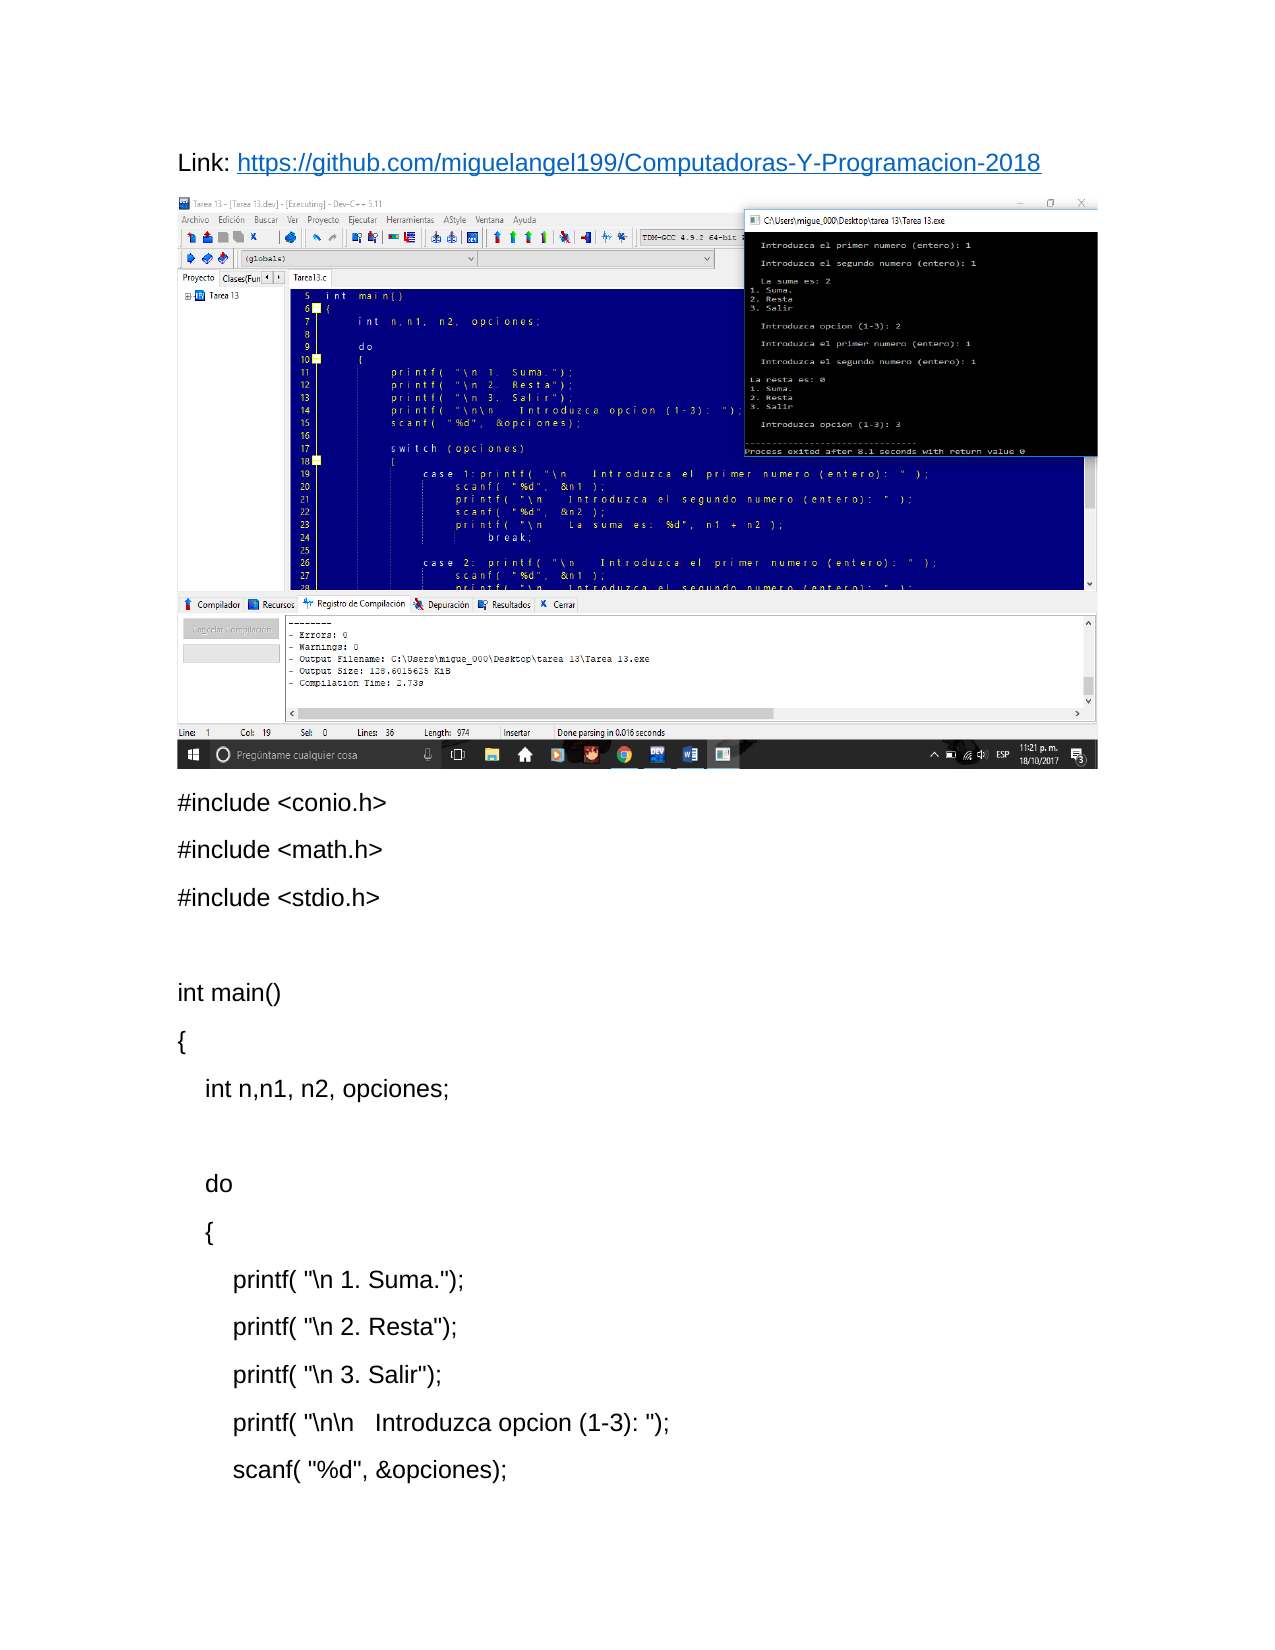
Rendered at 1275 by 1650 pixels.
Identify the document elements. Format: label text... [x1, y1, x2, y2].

text do [177, 1169, 1098, 1198]
text printf( "\n\n Introduzca opcion (1-3): "); [177, 1408, 1098, 1437]
text int main() [177, 978, 1098, 1007]
text #include <stdio.h> [177, 883, 1098, 912]
text printf( "\n 2. Resta"); [177, 1312, 1098, 1341]
text printf( "\n 3. Salir"); [177, 1360, 1098, 1389]
text int n,n1, n2, opciones; [177, 1074, 1098, 1103]
picture [177, 195, 1098, 769]
text #include <math.h> [177, 835, 1098, 864]
text printf( "\n 1. Suma."); [177, 1265, 1098, 1293]
text Link: https://github.com/miguelangel199/Computadoras-Y-Programacion-2018 [177, 148, 1098, 176]
text { [177, 1217, 1098, 1246]
text #include <conio.h> [177, 788, 1098, 816]
text scanf( "%d", &opciones); [177, 1456, 1098, 1484]
text { [177, 1026, 1098, 1055]
